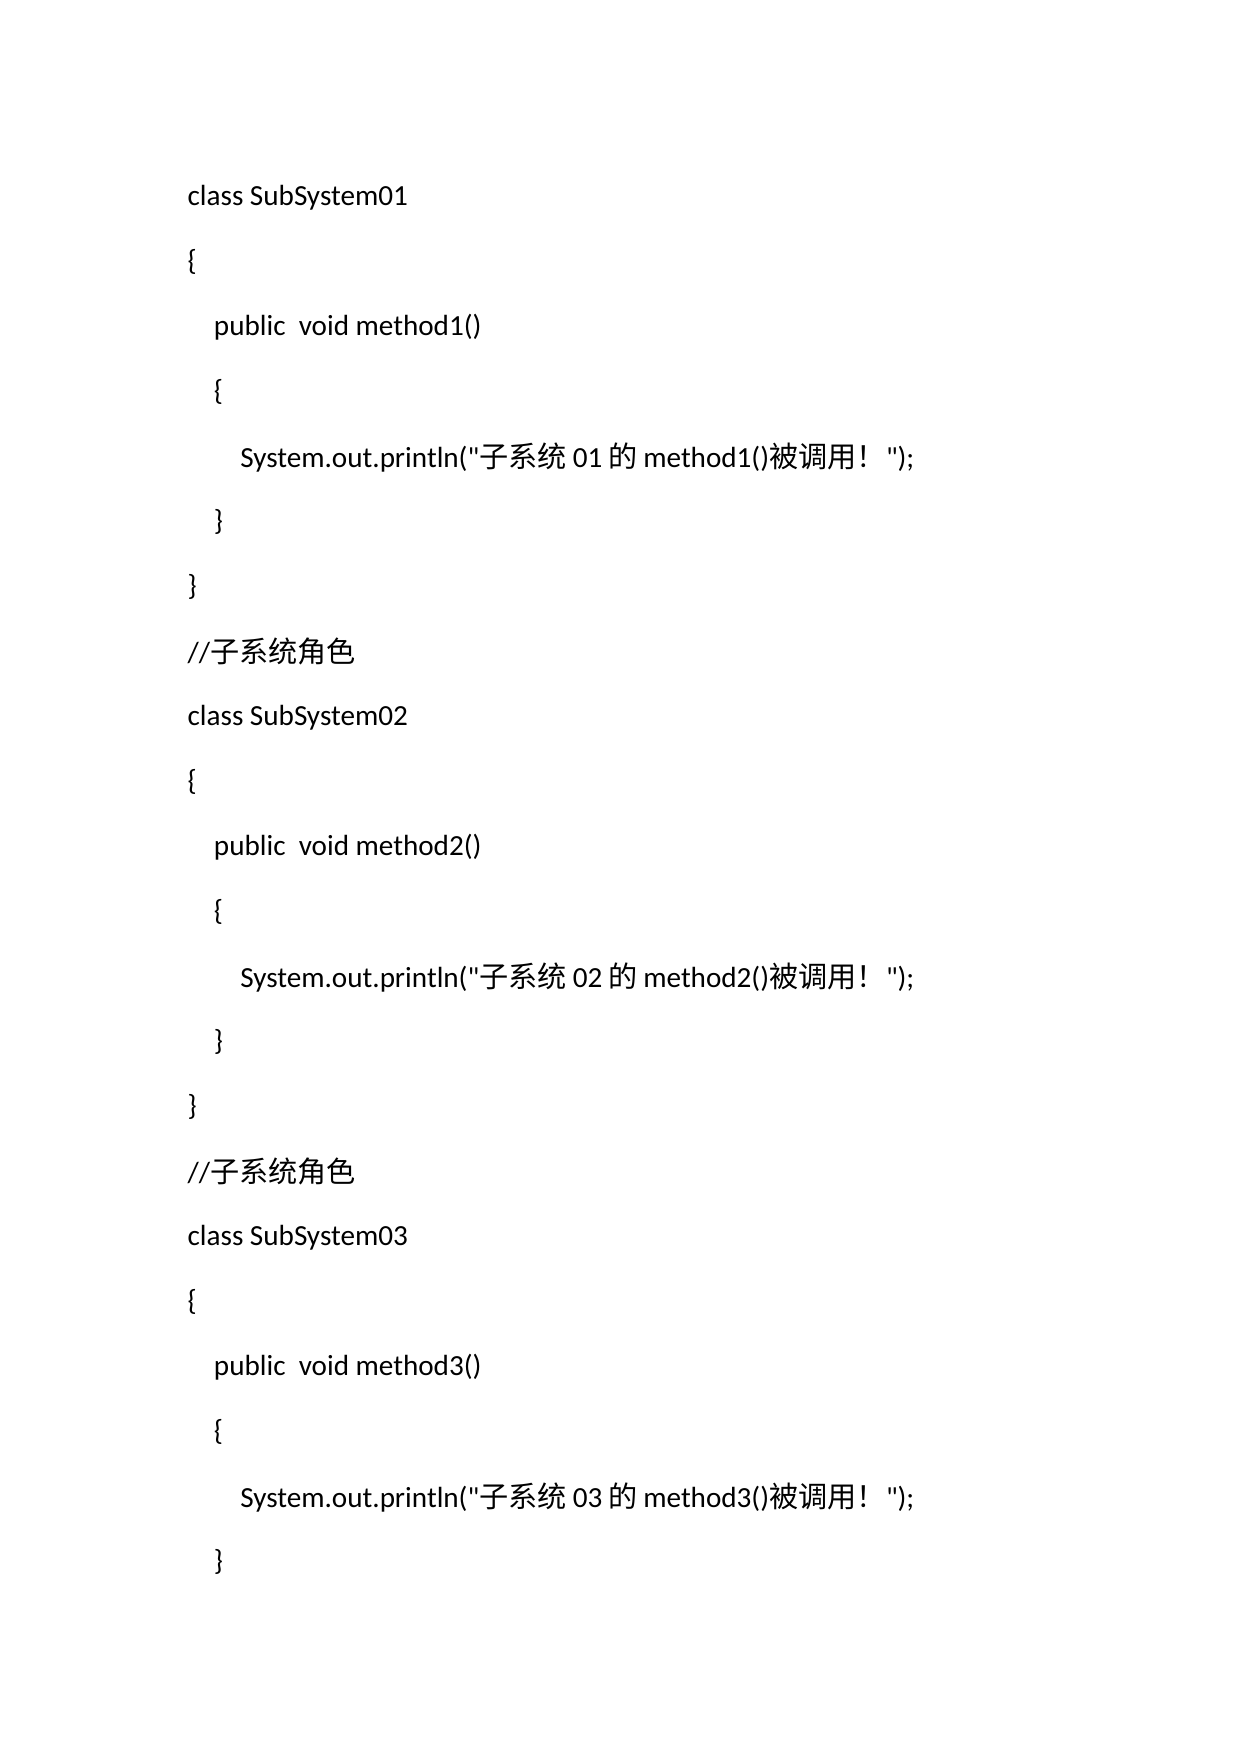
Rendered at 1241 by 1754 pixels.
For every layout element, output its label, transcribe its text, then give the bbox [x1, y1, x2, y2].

text //子系统角色 [187, 617, 1053, 682]
text class SubSystem02 [187, 682, 1053, 747]
text System.out.println("子系统03的method3()被调用！"); [187, 1462, 1053, 1527]
text public void method1() [187, 292, 1053, 357]
text System.out.println("子系统02的method2()被调用！"); [187, 942, 1053, 1007]
text class SubSystem01 [187, 162, 1053, 227]
text } [187, 1072, 1053, 1137]
text { [187, 747, 1053, 812]
text { [187, 1397, 1053, 1462]
text public void method3() [187, 1332, 1053, 1397]
text { [187, 357, 1053, 422]
text { [187, 227, 1053, 292]
text } [187, 552, 1053, 617]
text public void method2() [187, 812, 1053, 877]
text { [187, 1267, 1053, 1332]
text //子系统角色 [187, 1137, 1053, 1202]
text } [187, 487, 1053, 552]
text class SubSystem03 [187, 1202, 1053, 1267]
text System.out.println("子系统01的method1()被调用！"); [187, 422, 1053, 487]
text { [187, 877, 1053, 942]
text } [187, 1007, 1053, 1072]
text } [187, 1527, 1053, 1592]
